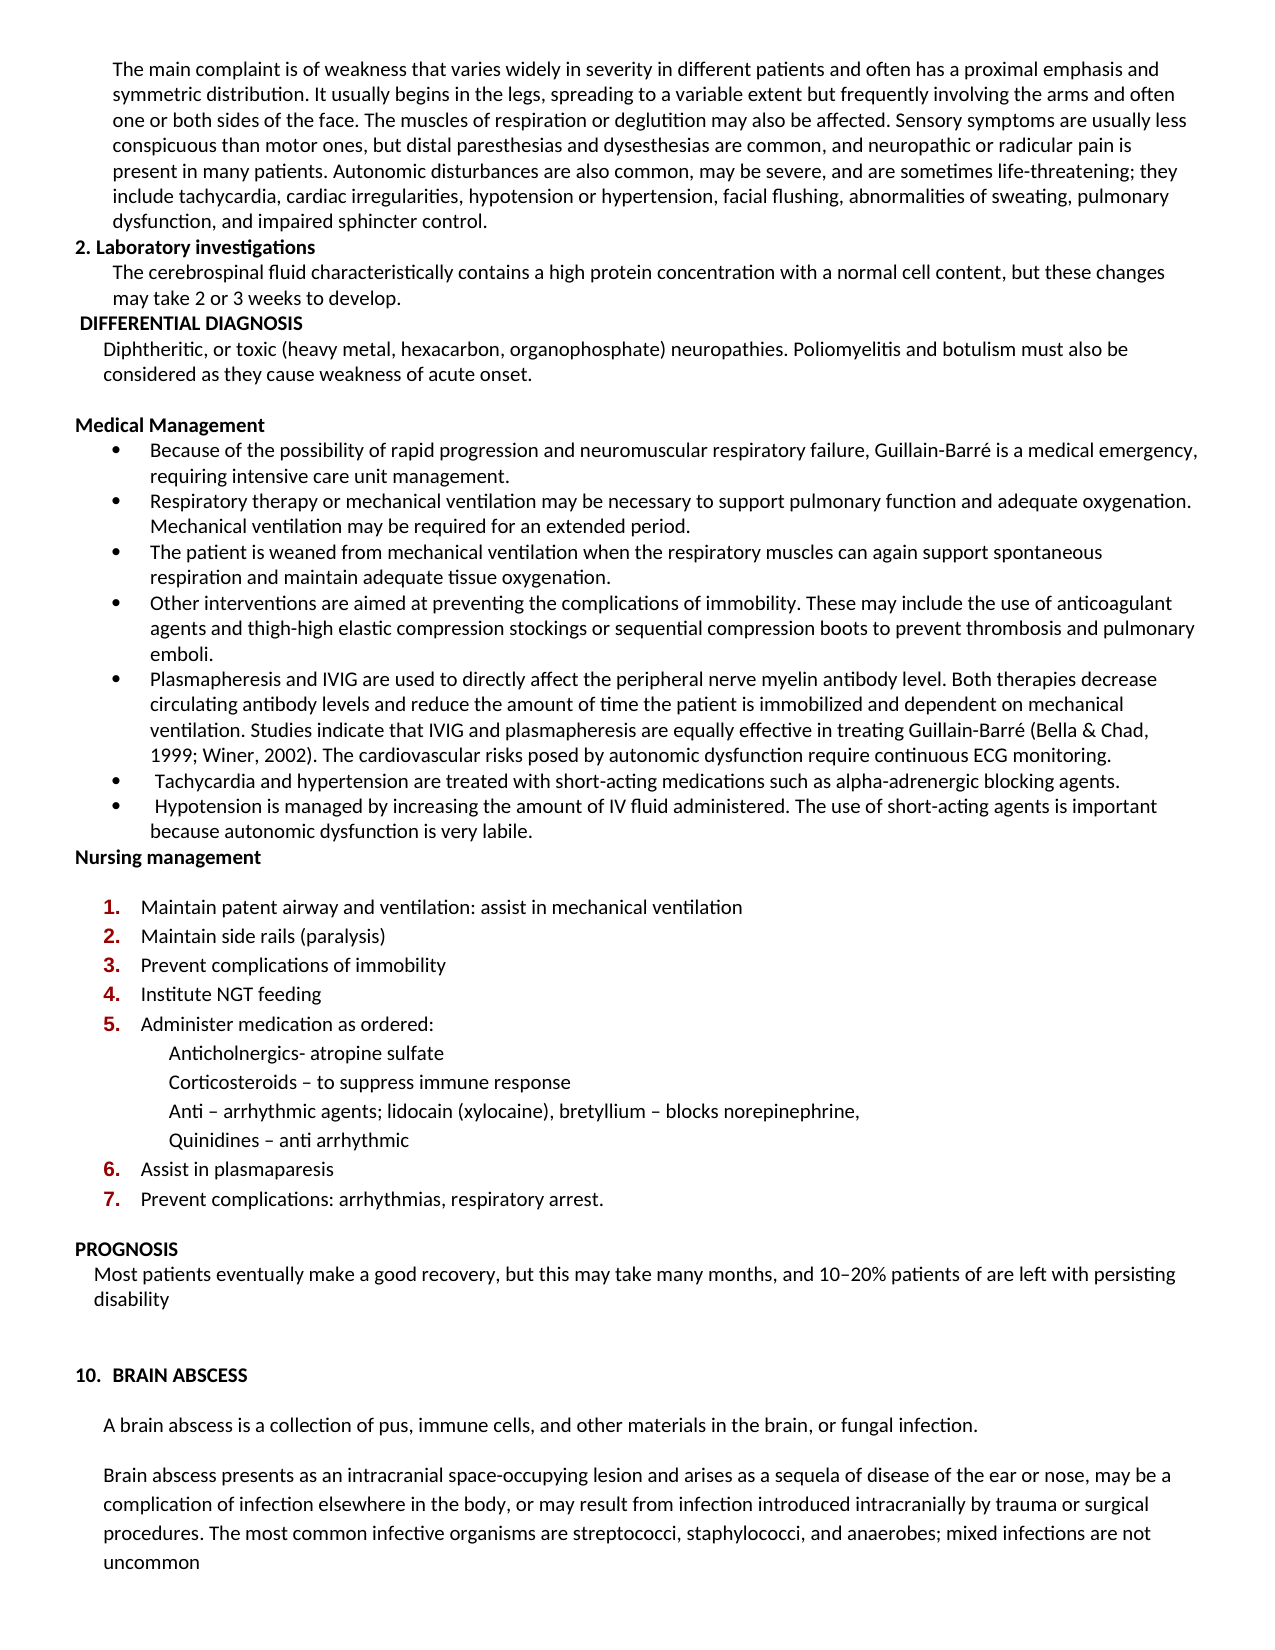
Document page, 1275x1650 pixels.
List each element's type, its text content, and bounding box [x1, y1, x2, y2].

list Hypotension is managed by increasing the amount of IV fluid administered. The use of short-acting agents is important because autonomic dysfunction is very labile. [112, 793, 1200, 844]
text DIFFERENTIAL DIAGNOSIS [75, 310, 1200, 336]
text Nursing management [75, 844, 1200, 869]
text 2. Laboratory investigations [75, 234, 1200, 259]
list Corticosteroids – to suppress immune response [169, 1069, 1200, 1094]
text The cerebrospinal fluid characteristically contains a high protein concentration with a normal cell content, but these changes may take 2 or 3 weeks to develop. [112, 259, 1200, 310]
list Prevent complications of immobility [103, 952, 1200, 978]
list BRAIN ABSCESS [75, 1362, 1200, 1387]
list The patient is weaned from mechanical ventilation when the respiratory muscles can again support spontaneous respiration and maintain adequate tissue oxygenation. [112, 539, 1200, 590]
list Prevent complications: arrhythmias, respiratory arrest. [103, 1186, 1200, 1211]
text Most patients eventually make a good recovery, but this may take many months, and 10–20% patients of are left with persisting disability [94, 1261, 1200, 1312]
text Brain abscess presents as an intracranial space-occupying lesion and arises as a sequela of disease of the ear or nose, may be a complication of infection elsewhere in the body, or may result from infection introduced intracranially by trauma or surgical procedures. The most common infective organisms are streptococci, staphylococci, and anaerobes; mixed infections are not uncommon [103, 1462, 1200, 1575]
list Anticholnergics- atropine sulfate [169, 1040, 1200, 1065]
text Medical Management [75, 412, 1200, 437]
list Maintain side rails (paralysis) [103, 923, 1200, 949]
list Institute NGT feeding [103, 982, 1200, 1007]
text Diphtheritic, or toxic (heavy metal, hexacarbon, organophosphate) neuropathies. Poliomyelitis and botulism must also be considered as they cause weakness of acute onset. [103, 336, 1200, 387]
list Tachycardia and hypertension are treated with short-acting medications such as alpha-adrenergic blocking agents. [112, 768, 1200, 793]
list Other interventions are aimed at preventing the complications of immobility. These may include the use of anticoagulant agents and thigh-high elastic compression stockings or sequential compression boots to prevent thrombosis and pulmonary emboli. [112, 590, 1200, 666]
list Assist in plasmaparesis [103, 1157, 1200, 1182]
text The main complaint is of weakness that varies widely in severity in different patients and often has a proximal emphasis and symmetric distribution. It usually begins in the legs, spreading to a variable extent but frequently involving the arms and often one or both sides of the face. The muscles of respiration or deglutition may also be affected. Sensory symptoms are usually less conspicuous than motor ones, but distal paresthesias and dysesthesias are common, and neuropathic or radicular pain is present in many patients. Autonomic disturbances are also common, may be severe, and are sometimes life-threatening; they include tachycardia, cardiac irregularities, hypotension or hypertension, facial flushing, abnormalities of sweating, pulmonary dysfunction, and impaired sphincter control. [112, 56, 1200, 234]
list Plasmapheresis and IVIG are used to directly affect the peripheral nerve myelin antibody level. Both therapies decrease circulating antibody levels and reduce the amount of time the patient is immobilized and dependent on mechanical ventilation. Studies indicate that IVIG and plasmapheresis are equally effective in treating Guillain-Barré (Bella & Chad, 1999; Winer, 2002). The cardiovascular risks posed by autonomic dysfunction require continuous ECG monitoring. [112, 666, 1200, 768]
list Because of the possibility of rapid progression and neuromuscular respiratory failure, Guillain-Barré is a medical emergency, requiring intensive care unit management. [112, 437, 1200, 488]
text A brain abscess is a collection of pus, immune cells, and other materials in the brain, or fungal infection. [103, 1412, 1200, 1437]
list Administer medication as ordered: [103, 1011, 1200, 1036]
list Anti – arrhythmic agents; lidocain (xylocaine), bretyllium – blocks norepinephrine, [169, 1098, 1200, 1124]
list Respiratory therapy or mechanical ventilation may be necessary to support pulmonary function and adequate oxygenation. Mechanical ventilation may be required for an extended period. [112, 488, 1200, 539]
text PROGNOSIS [75, 1236, 1200, 1261]
list Quinidines – anti arrhythmic [169, 1127, 1200, 1153]
list Maintain patent airway and ventilation: assist in mechanical ventilation [103, 894, 1200, 919]
